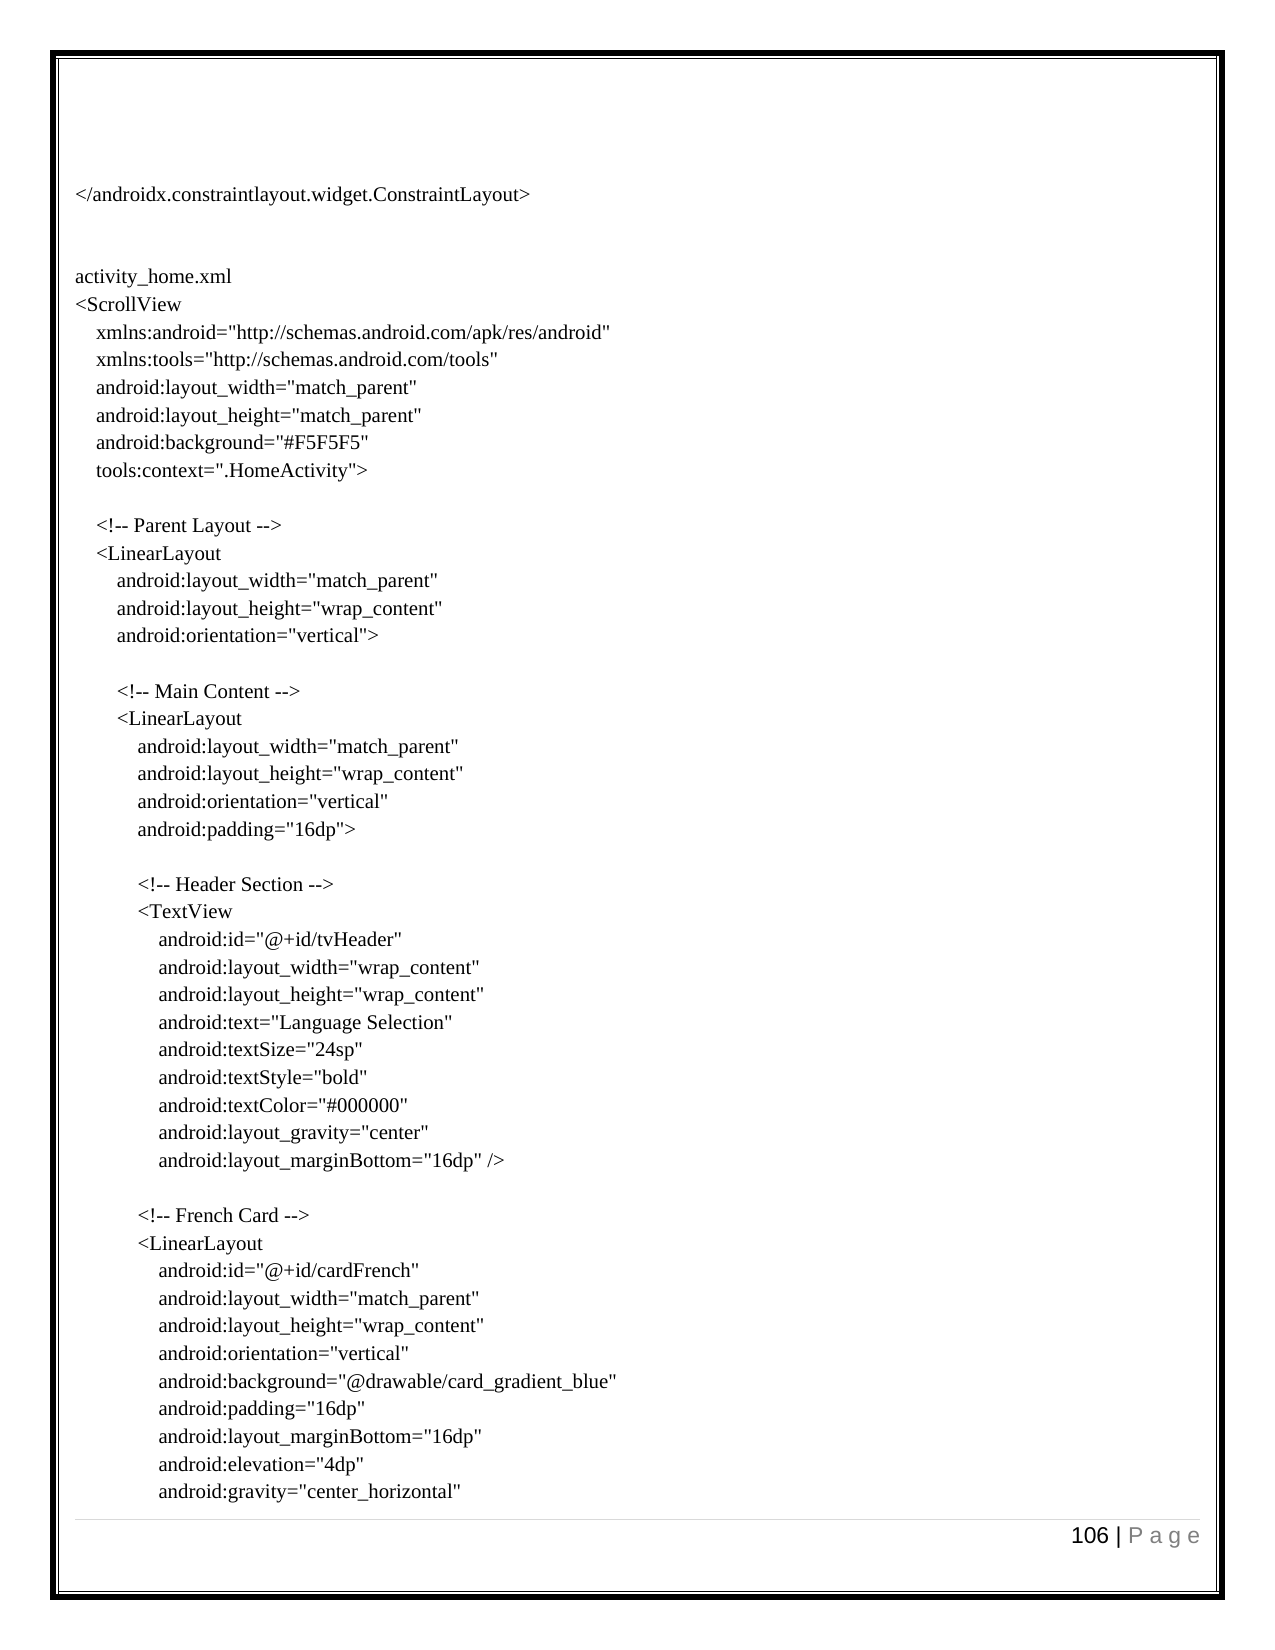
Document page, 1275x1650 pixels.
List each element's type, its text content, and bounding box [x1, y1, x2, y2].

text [75, 292, 1200, 1503]
text activity_home.xml [75, 264, 1200, 288]
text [75, 154, 1200, 206]
